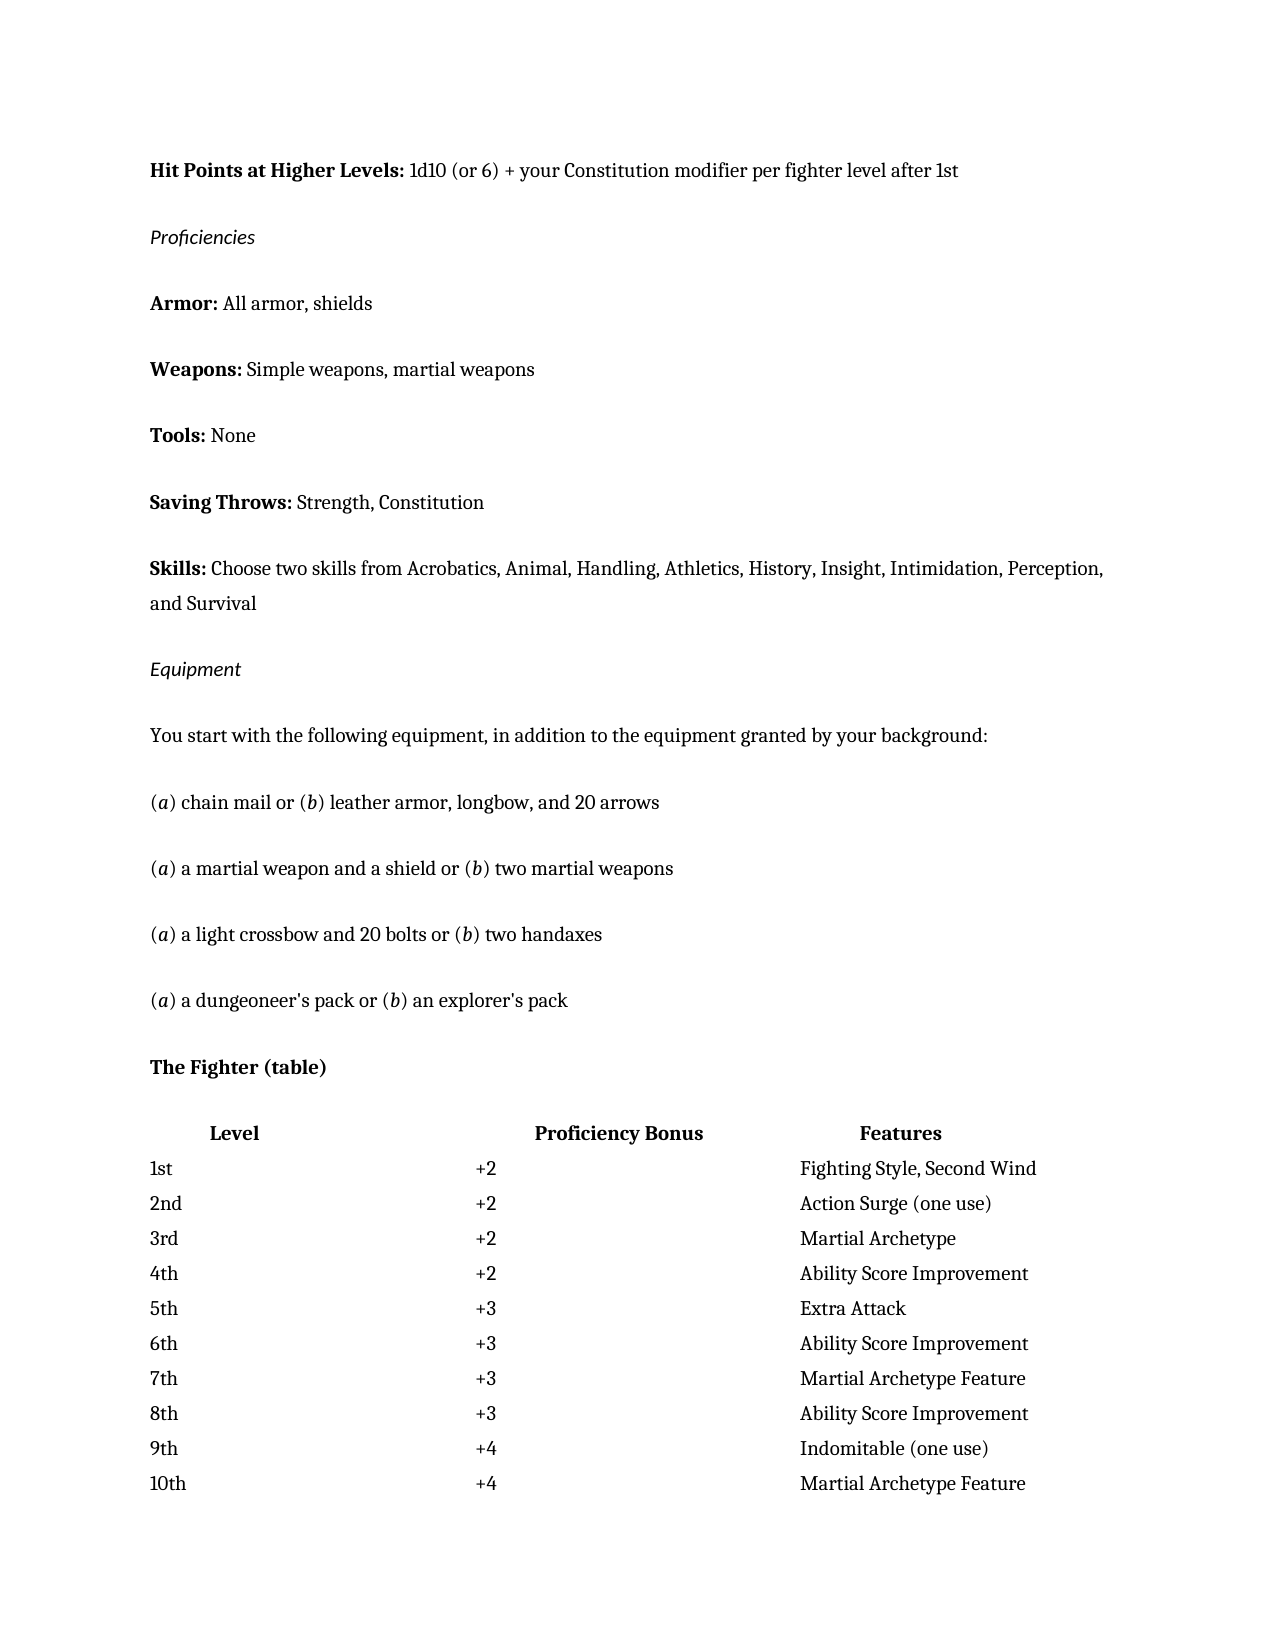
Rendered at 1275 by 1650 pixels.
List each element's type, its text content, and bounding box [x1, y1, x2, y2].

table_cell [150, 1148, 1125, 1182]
text Skills: Choose two skills from Acrobatics, Animal, Handling, Athletics, History, Insight, Intimidation, Perception, and Survival [150, 547, 1125, 617]
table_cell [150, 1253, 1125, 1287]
subtitle Proficiencies [150, 216, 1125, 251]
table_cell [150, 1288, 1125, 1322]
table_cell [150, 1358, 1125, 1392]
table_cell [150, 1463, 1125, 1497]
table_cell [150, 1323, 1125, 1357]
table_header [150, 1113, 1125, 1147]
text The Fighter (table) [150, 1046, 1125, 1081]
text Armor: All armor, shields [150, 282, 1125, 317]
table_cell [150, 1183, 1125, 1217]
text You start with the following equipment, in addition to the equipment granted by your background: [150, 715, 1125, 750]
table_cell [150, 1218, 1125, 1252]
text Saving Throws: Strength, Constitution [150, 481, 1125, 516]
subtitle Equipment [150, 649, 1125, 684]
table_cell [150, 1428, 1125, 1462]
text Hit Points at Higher Levels: 1d10 (or 6) + your Constitution modifier per fighter level after 1st [150, 150, 1125, 185]
text Weapons: Simple weapons, martial weapons [150, 349, 1125, 384]
text Tools: None [150, 415, 1125, 450]
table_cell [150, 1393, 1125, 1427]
